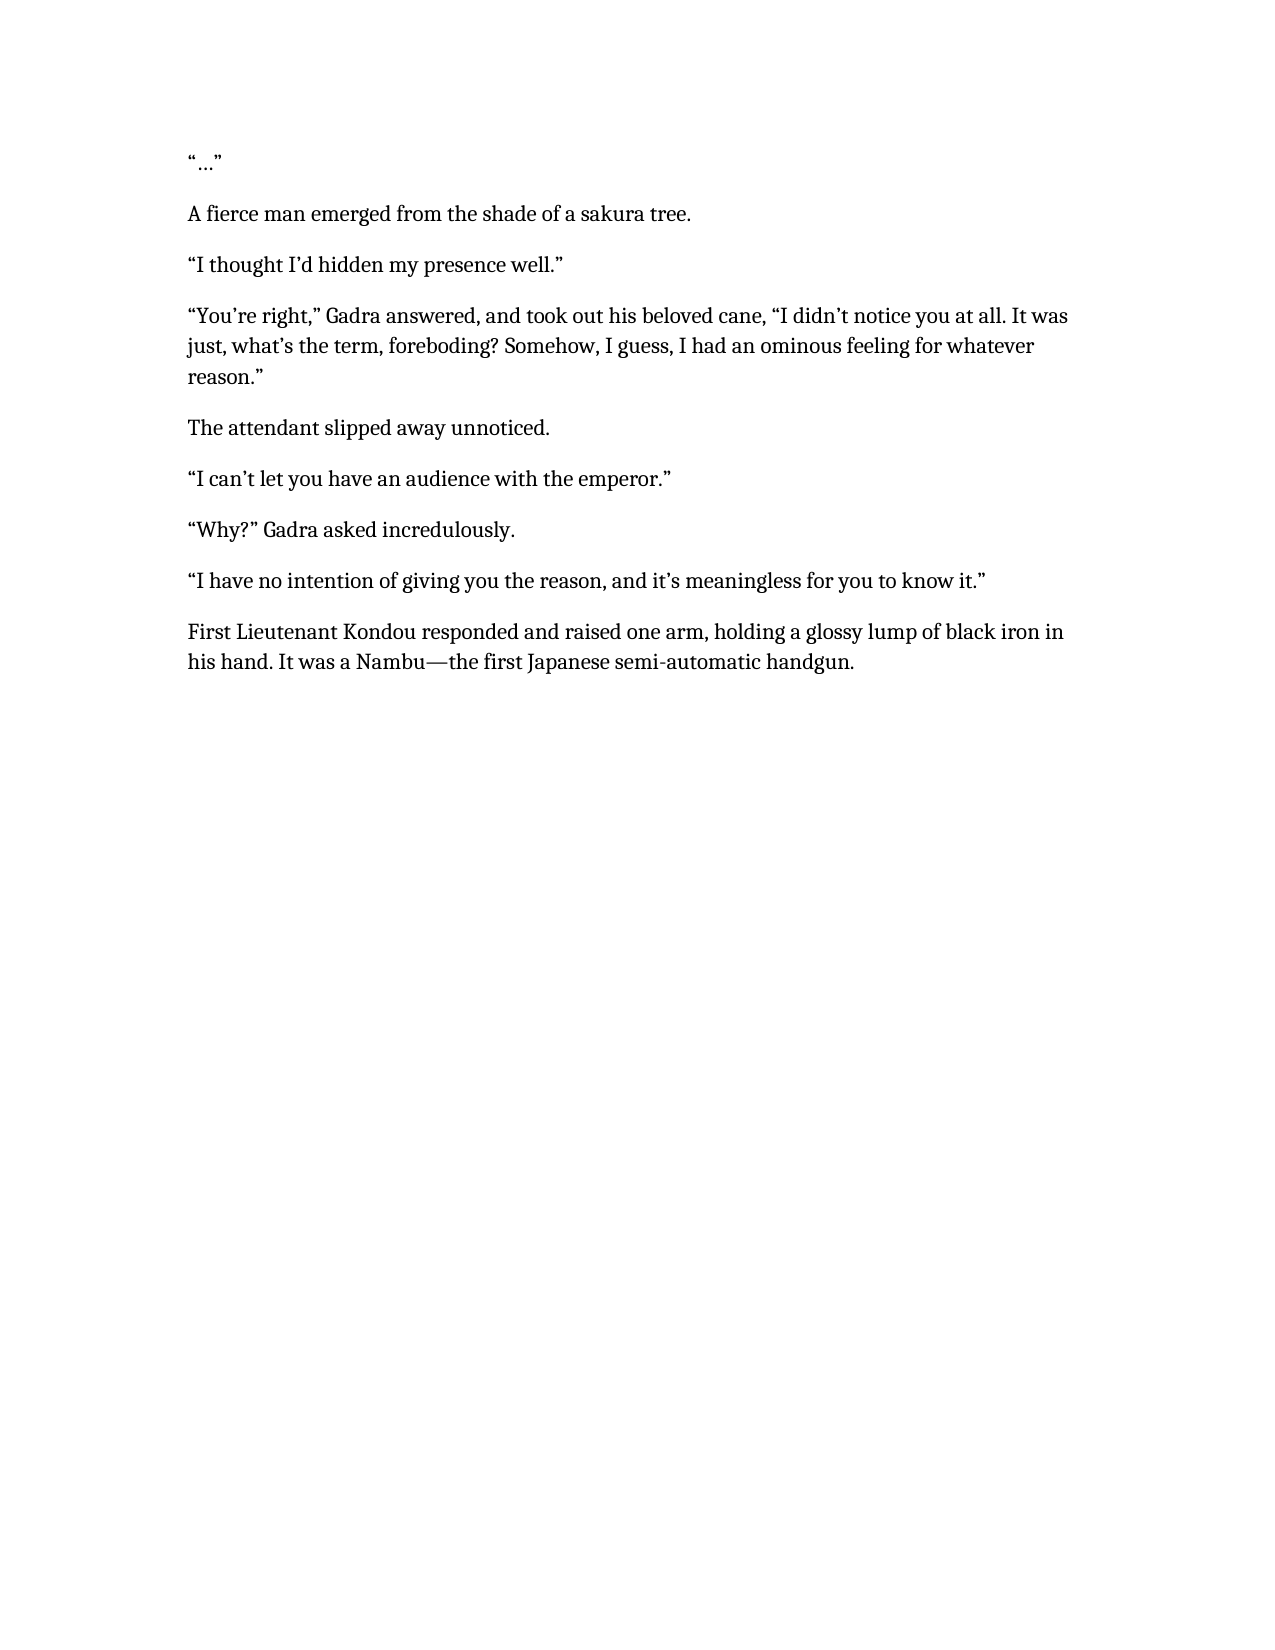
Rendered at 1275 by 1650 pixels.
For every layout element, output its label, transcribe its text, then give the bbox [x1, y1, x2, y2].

text “I can’t let you have an audience with the emperor.” [187, 466, 1087, 492]
text “Why?” Gadra asked incredulously. [187, 517, 1087, 543]
text “I thought I’d hidden my presence well.” [187, 252, 1087, 278]
text A fierce man emerged from the shade of a sakura tree. [187, 201, 1087, 227]
text “…” [187, 150, 1087, 176]
text First Lieutenant Kondou responded and raised one arm, holding a glossy lump of black iron in his hand. It was a Nambu—the first Japanese semi-automatic handgun. [187, 619, 1087, 675]
text The attendant slipped away unnoticed. [187, 414, 1087, 441]
text “You’re right,” Gadra answered, and took out his beloved cane, “I didn’t notice you at all. It was just, what’s the term, foreboding? Somehow, I guess, I had an ominous feeling for whatever reason.” [187, 303, 1087, 390]
text “I have no intention of giving you the reason, and it’s meaningless for you to know it.” [187, 568, 1087, 594]
